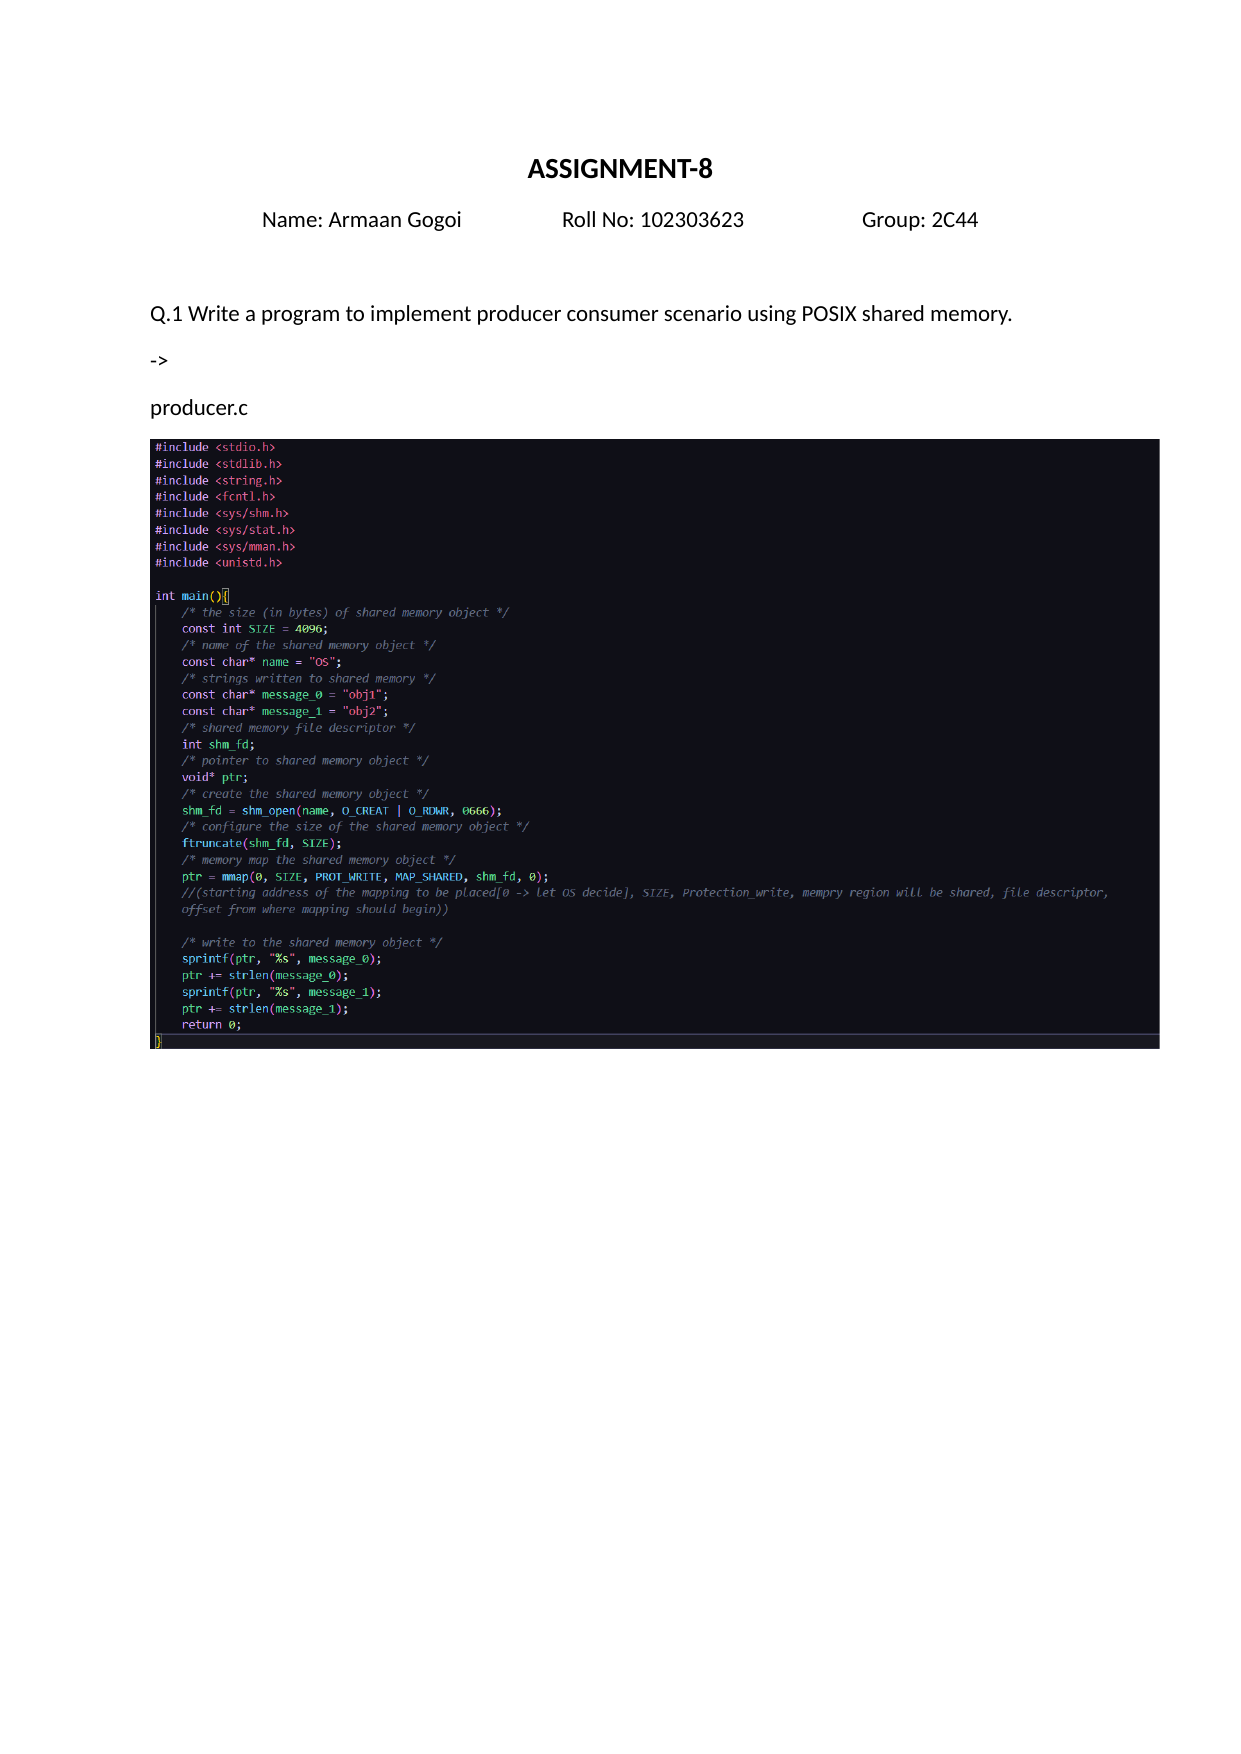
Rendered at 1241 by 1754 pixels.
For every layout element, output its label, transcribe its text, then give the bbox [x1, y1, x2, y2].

picture [150, 439, 1160, 1049]
text Q.1 Write a program to implement producer consumer scenario using POSIX shared memory. [150, 299, 1090, 327]
text producer.c [150, 393, 1090, 421]
text -> [150, 346, 1090, 374]
text Name: Armaan Gogoi Roll No: 102303623 Group: 2C44 [150, 205, 1090, 233]
text ASSIGNMENT-8 [150, 150, 1090, 186]
